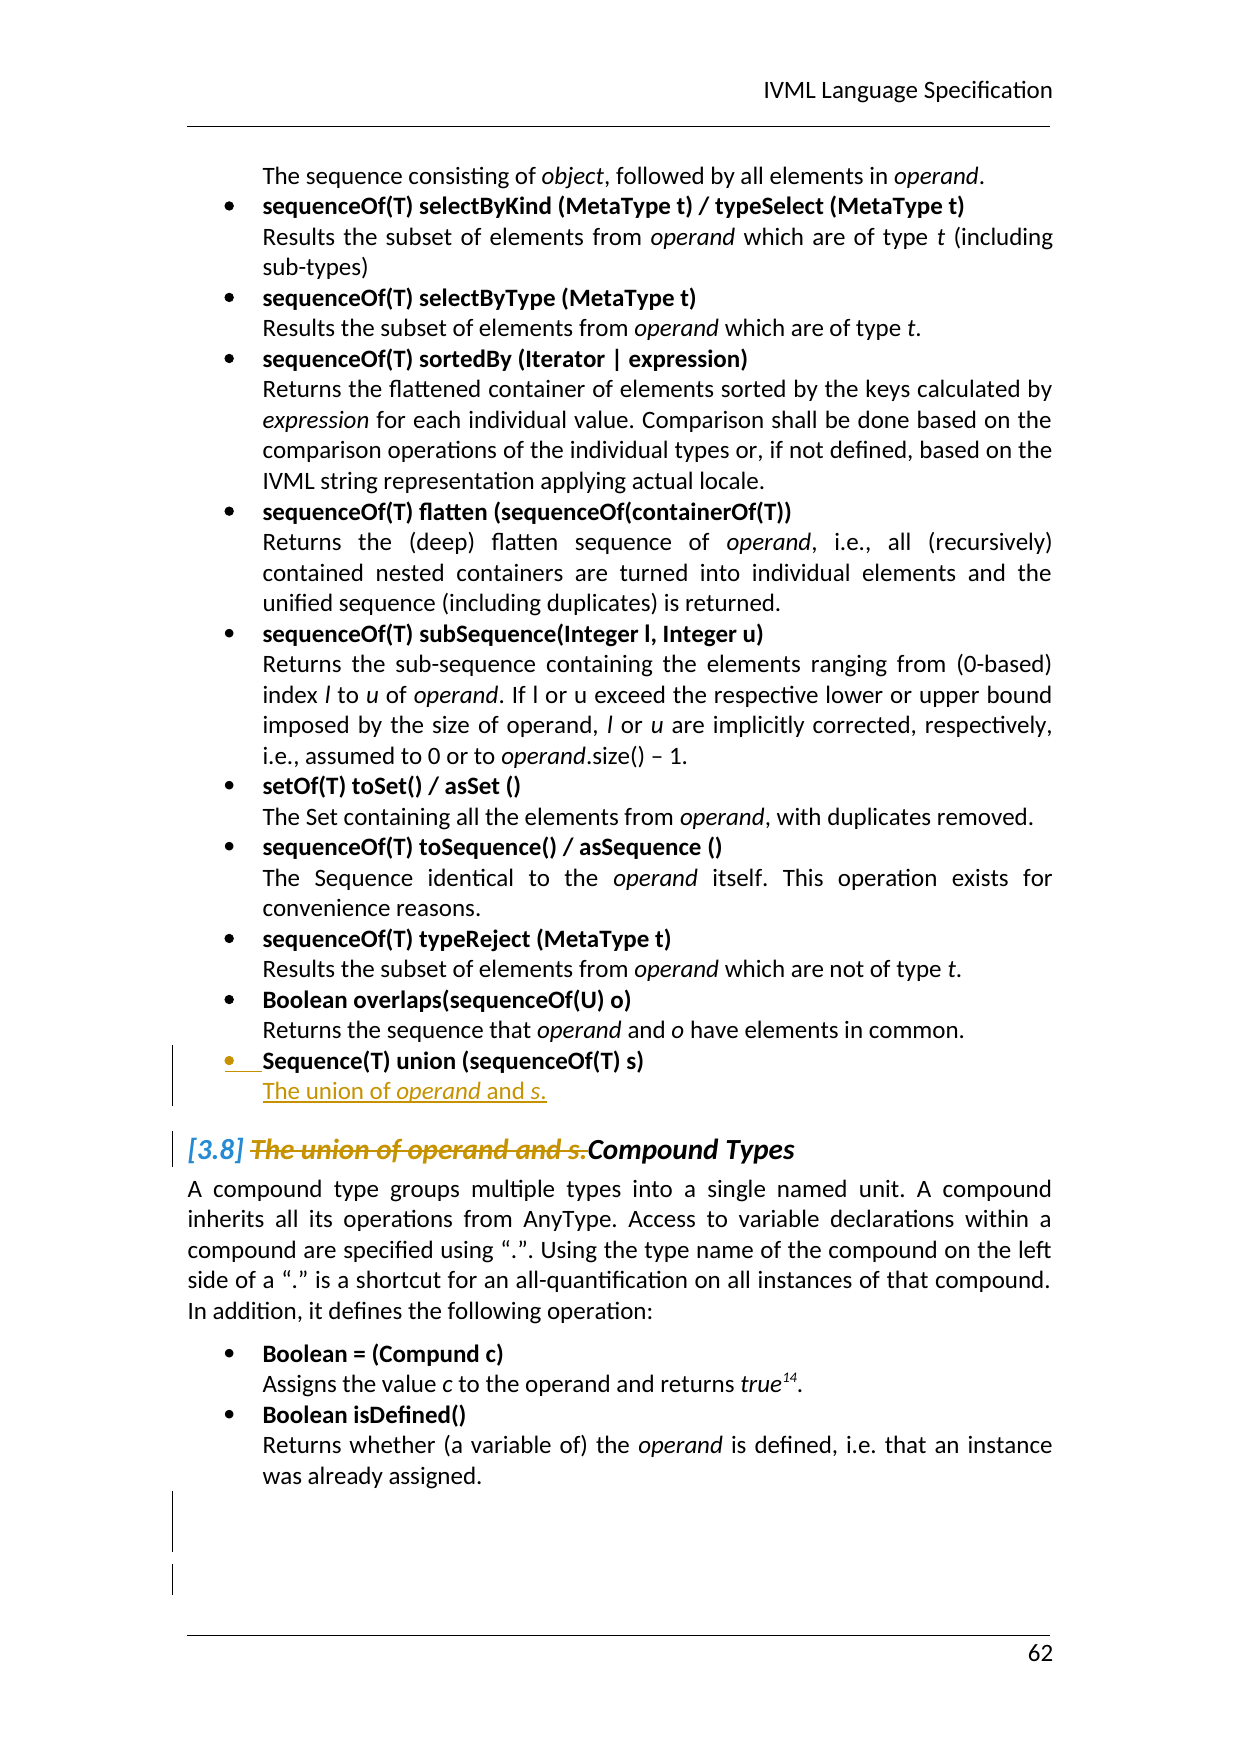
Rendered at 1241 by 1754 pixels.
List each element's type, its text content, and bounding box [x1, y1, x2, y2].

list sequenceOf(T) typeReject (MetaType t) [225, 923, 1053, 953]
list Sequence(T) union (sequenceOf(T) s) [225, 1045, 1053, 1076]
list sequenceOf(T) selectByKind (MetaType t) / typeSelect (MetaType t) [225, 190, 1053, 221]
list The Sequence identical to the operand itself. This operation exists for convenience reasons. [262, 862, 1053, 923]
list The Set containing all the elements from operand, with duplicates removed. [262, 801, 1053, 831]
list sequenceOf(T) selectByType (MetaType t) [225, 282, 1053, 312]
list Returns whether (a variable of) the operand is defined, i.e. that an instance was already assigned. [262, 1429, 1053, 1491]
list sequenceOf(T) flatten (sequenceOf(containerOf(T)) [225, 496, 1053, 526]
list Returns the sub-sequence containing the elements ranging from (0-based) index l to u of operand. If l or u exceed the respective lower or upper bound imposed by the size of operand, l or u are implicitly corrected, respectively, i.e., assumed to 0 or to operand.size() – 1. [262, 648, 1053, 770]
list sequenceOf(T) toSequence() / asSequence () [225, 831, 1053, 862]
list sequenceOf(T) subSequence(Integer l, Integer u) [225, 618, 1053, 648]
list setOf(T) toSet() / asSet () [225, 770, 1053, 801]
text A compound type groups multiple types into a single named unit. A compound inherits all its operations from AnyType. Access to variable declarations within a compound are specified using “.”. Using the type name of the compound on the left side of a “.” is a shortcut for an all-quantification on all instances of that compound. In addition, it defines the following operation: [187, 1173, 1053, 1326]
list Boolean overlaps(sequenceOf(U) o) [225, 984, 1053, 1014]
list Assigns the value c to the operand and returns true14. [262, 1368, 1053, 1399]
list Returns the sequence that operand and o have elements in common. [262, 1014, 1053, 1045]
subtitle Compound Types [187, 1131, 1053, 1167]
list Results the subset of elements from operand which are of type t. [262, 312, 1053, 343]
list The sequence consisting of object, followed by all elements in operand. [262, 160, 1053, 190]
list Boolean = (Compund c) [225, 1338, 1053, 1368]
list Boolean isDefined() [225, 1399, 1053, 1429]
list Results the subset of elements from operand which are not of type t. [262, 953, 1053, 984]
list sequenceOf(T) sortedBy (Iterator | expression) [225, 343, 1053, 373]
list Results the subset of elements from operand which are of type t (including sub-types) [262, 221, 1053, 282]
